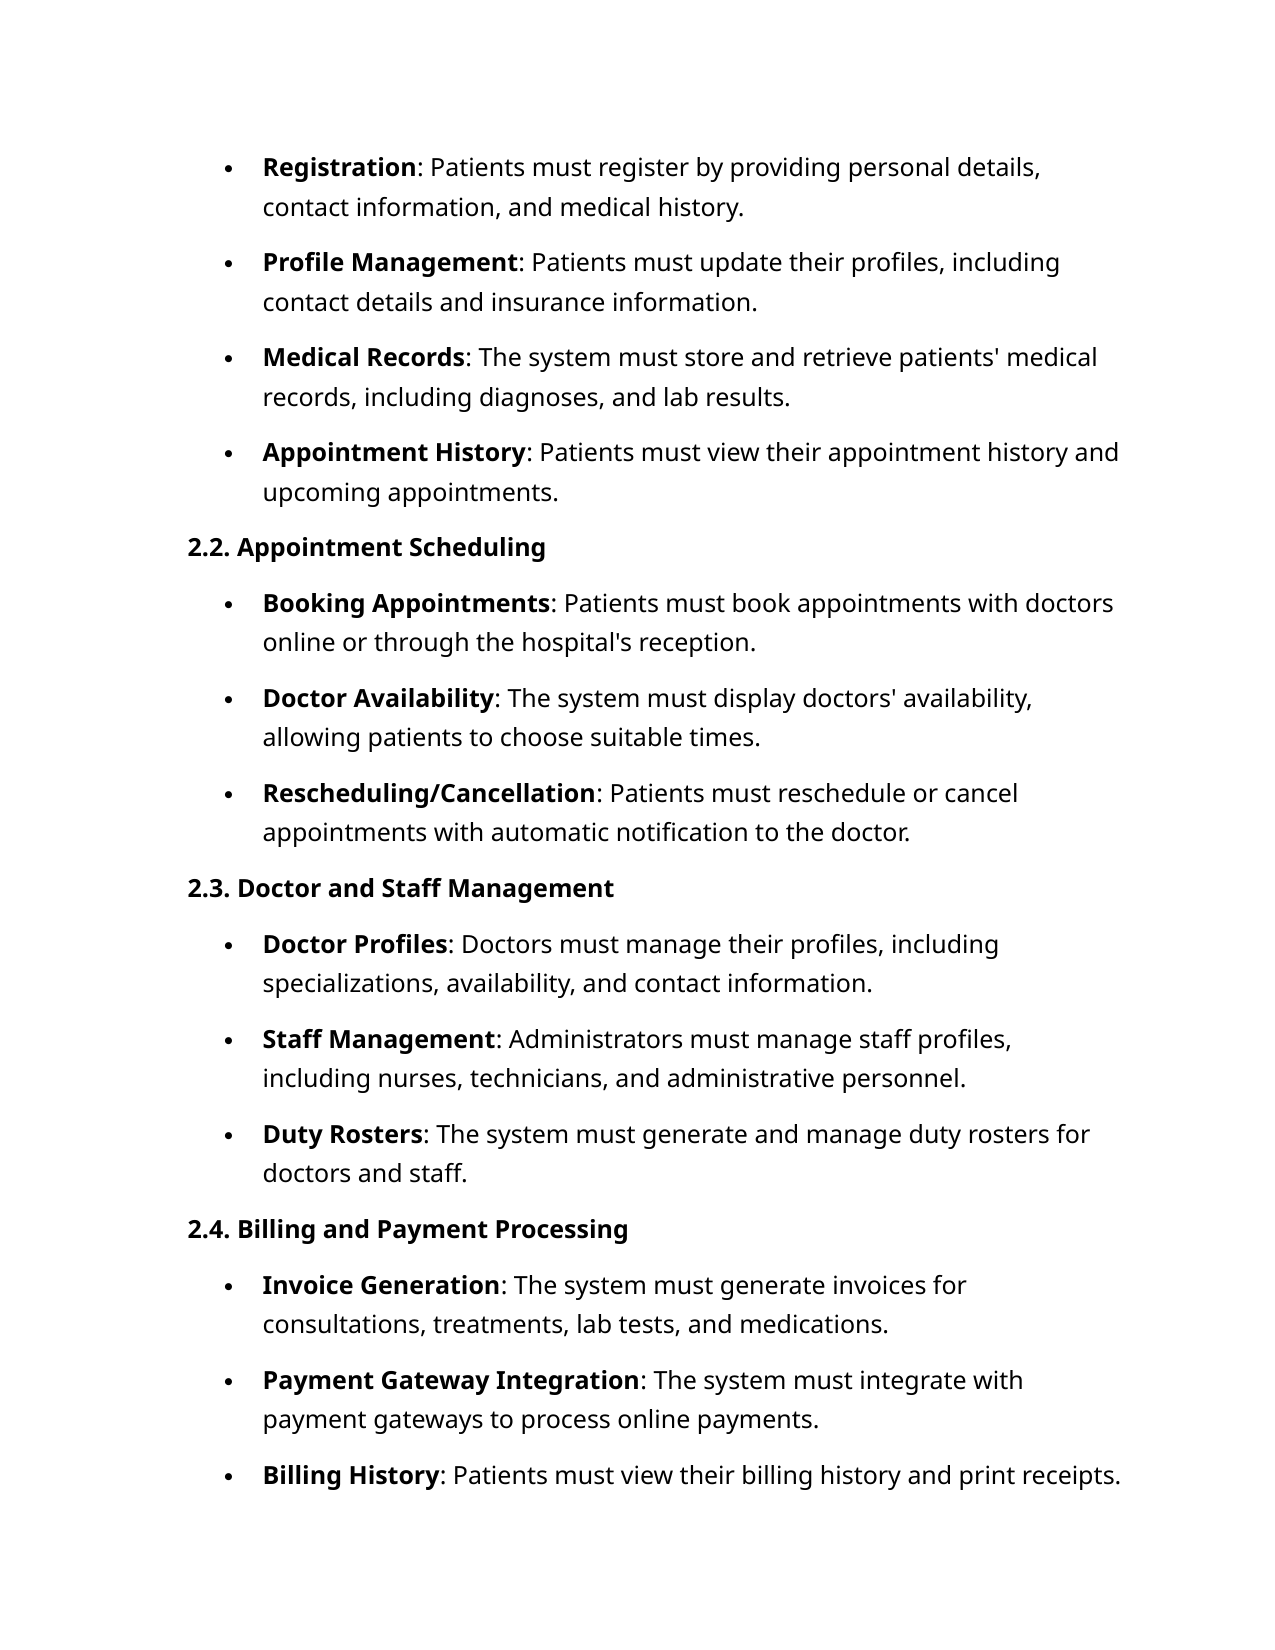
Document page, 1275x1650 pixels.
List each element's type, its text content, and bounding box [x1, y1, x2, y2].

text 2.2. Appointment Scheduling [187, 530, 1125, 564]
list Staff Management: Administrators must manage staff profiles, including nurses, technicians, and administrative personnel. [225, 1022, 1125, 1095]
list Booking Appointments: Patients must book appointments with doctors online or through the hospital's reception. [225, 586, 1125, 659]
list Billing History: Patients must view their billing history and print receipts. [225, 1457, 1125, 1492]
list Medical Records: The system must store and retrieve patients' medical records, including diagnoses, and lab results. [225, 340, 1125, 413]
list Doctor Availability: The system must display doctors' availability, allowing patients to choose suitable times. [225, 681, 1125, 754]
list Invoice Generation: The system must generate invoices for consultations, treatments, lab tests, and medications. [225, 1267, 1125, 1341]
list Duty Rosters: The system must generate and manage duty rosters for doctors and staff. [225, 1117, 1125, 1190]
list Rescheduling/Cancellation: Patients must reschedule or cancel appointments with automatic notification to the doctor. [225, 776, 1125, 849]
list Profile Management: Patients must update their profiles, including contact details and insurance information. [225, 245, 1125, 318]
list Appointment History: Patients must view their appointment history and upcoming appointments. [225, 435, 1125, 508]
list Registration: Patients must register by providing personal details, contact information, and medical history. [225, 150, 1125, 223]
text 2.3. Doctor and Staff Management [187, 871, 1125, 905]
list Doctor Profiles: Doctors must manage their profiles, including specializations, availability, and contact information. [225, 927, 1125, 1000]
list Payment Gateway Integration: The system must integrate with payment gateways to process online payments. [225, 1362, 1125, 1436]
text 2.4. Billing and Payment Processing [187, 1212, 1125, 1246]
